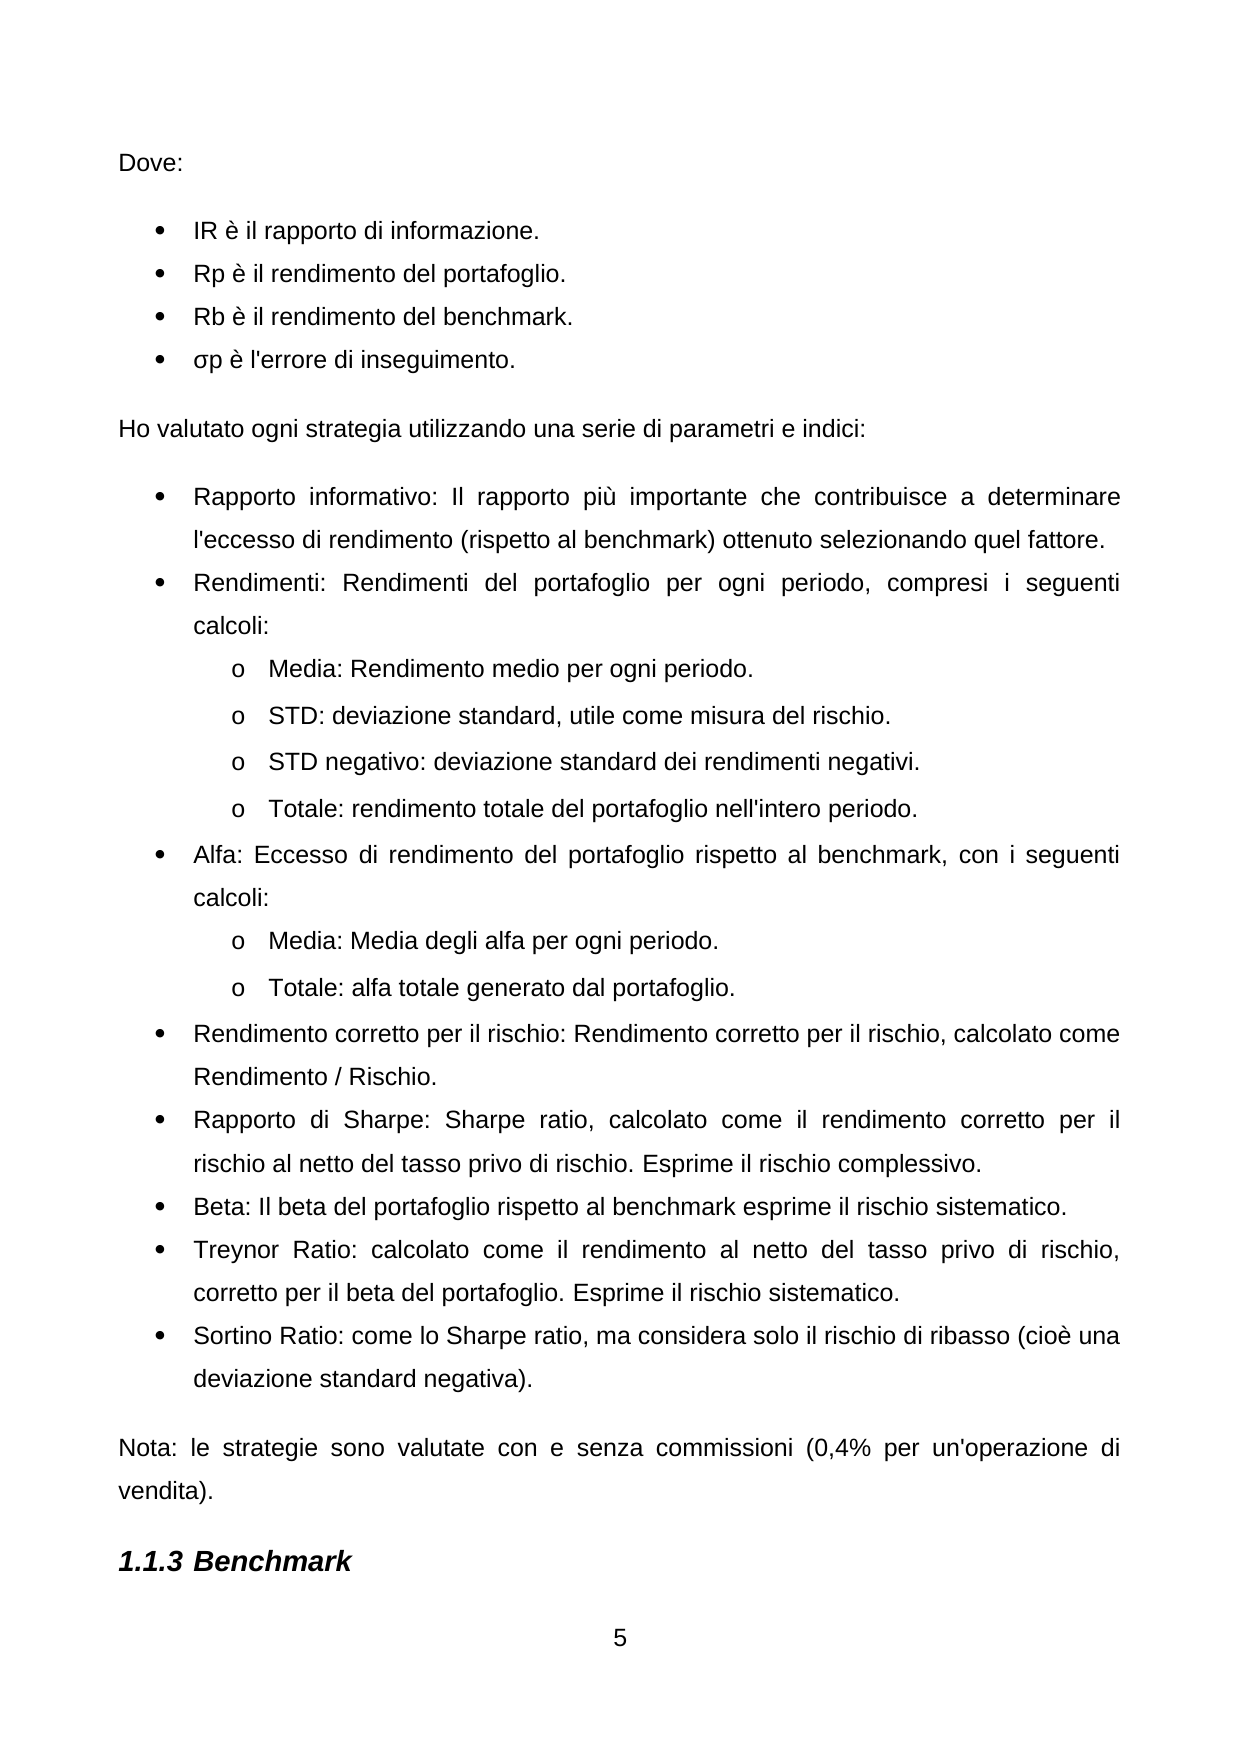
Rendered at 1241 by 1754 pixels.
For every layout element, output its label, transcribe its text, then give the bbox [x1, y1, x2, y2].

list Sortino Ratio: come lo Sharpe ratio, ma considera solo il rischio di ribasso (cioè una deviazione standard negativa). [156, 1321, 1122, 1393]
list Media: Media degli alfa per ogni periodo. [231, 926, 1122, 957]
list Totale: rendimento totale del portafoglio nell'intero periodo. [231, 793, 1122, 824]
list Rapporto di Sharpe: Sharpe ratio, calcolato come il rendimento corretto per il rischio al netto del tasso privo di rischio. Esprime il rischio complessivo. [156, 1105, 1122, 1177]
list Alfa: Eccesso di rendimento del portafoglio rispetto al benchmark, con i seguenti calcoli: [156, 840, 1122, 912]
list Totale: alfa totale generato dal portafoglio. [231, 973, 1122, 1003]
list Rendimenti: Rendimenti del portafoglio per ogni periodo, compresi i seguenti calcoli: [156, 568, 1122, 640]
text Ho valutato ogni strategia utilizzando una serie di parametri e indici: [118, 414, 1122, 442]
list σp è l'errore di inseguimento. [156, 345, 1122, 374]
text Nota: le strategie sono valutate con e senza commissioni (0,4% per un'operazione di vendita). [118, 1433, 1122, 1504]
text Dove: [118, 148, 1122, 176]
list Benchmark [118, 1544, 1122, 1577]
list IR è il rapporto di informazione. [156, 216, 1122, 244]
list STD: deviazione standard, utile come misura del rischio. [231, 701, 1122, 732]
list Media: Rendimento medio per ogni periodo. [231, 654, 1122, 685]
list STD negativo: deviazione standard dei rendimenti negativi. [231, 747, 1122, 778]
list Rapporto informativo: Il rapporto più importante che contribuisce a determinare l'eccesso di rendimento (rispetto al benchmark) ottenuto selezionando quel fattore. [156, 482, 1122, 554]
list Rp è il rendimento del portafoglio. [156, 259, 1122, 288]
list Treynor Ratio: calcolato come il rendimento al netto del tasso privo di rischio, corretto per il beta del portafoglio. Esprime il rischio sistematico. [156, 1235, 1122, 1307]
list Beta: Il beta del portafoglio rispetto al benchmark esprime il rischio sistematico. [156, 1192, 1122, 1221]
list Rb è il rendimento del benchmark. [156, 302, 1122, 331]
list Rendimento corretto per il rischio: Rendimento corretto per il rischio, calcolato come Rendimento / Rischio. [156, 1019, 1122, 1091]
